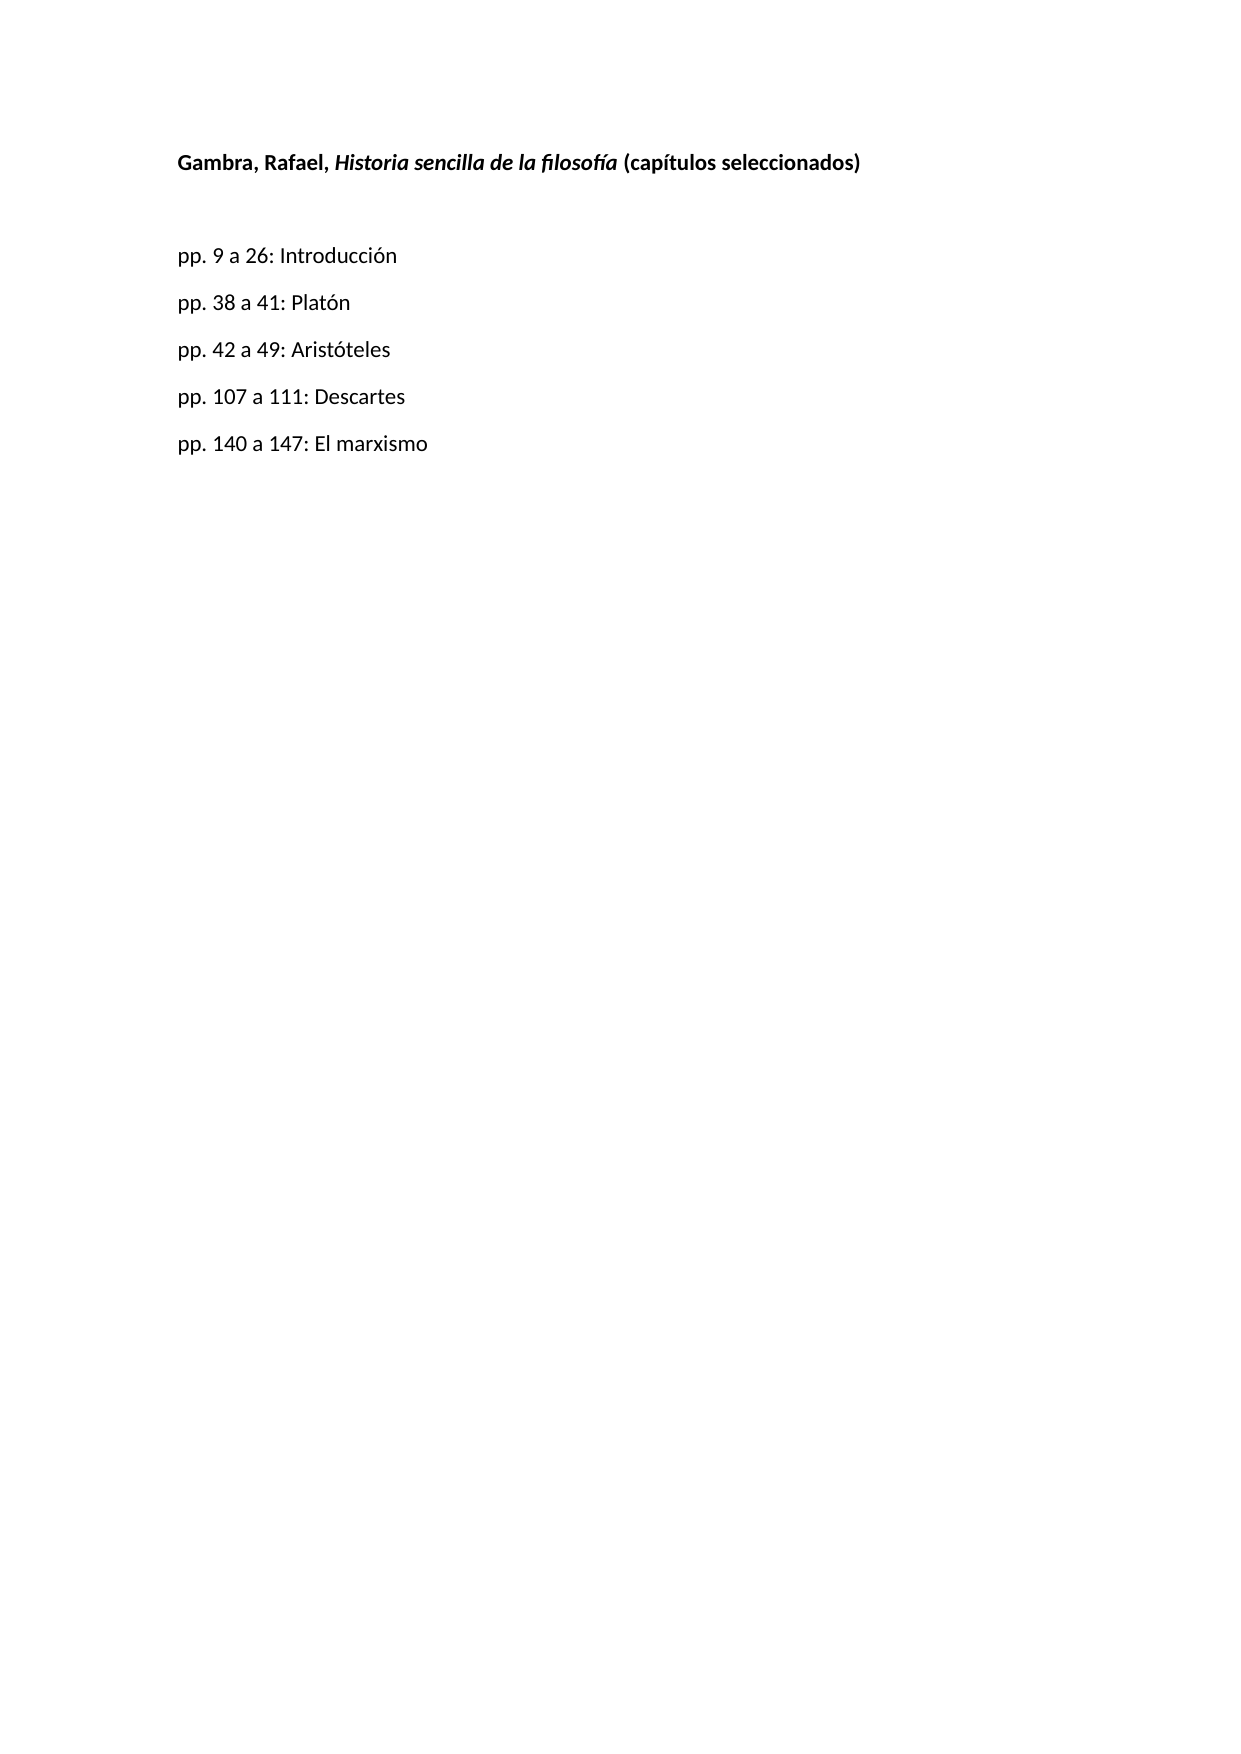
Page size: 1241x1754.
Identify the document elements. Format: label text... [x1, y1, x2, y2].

text pp. 42 a 49: Aristóteles [177, 335, 1063, 363]
text pp. 9 a 26: Introducción [177, 241, 1063, 269]
text pp. 38 a 41: Platón [177, 288, 1063, 316]
text pp. 140 a 147: El marxismo [177, 429, 1063, 457]
text Gambra, Rafael, Historia sencilla de la filosofía (capítulos seleccionados) [177, 148, 1063, 176]
text pp. 107 a 111: Descartes [177, 382, 1063, 410]
